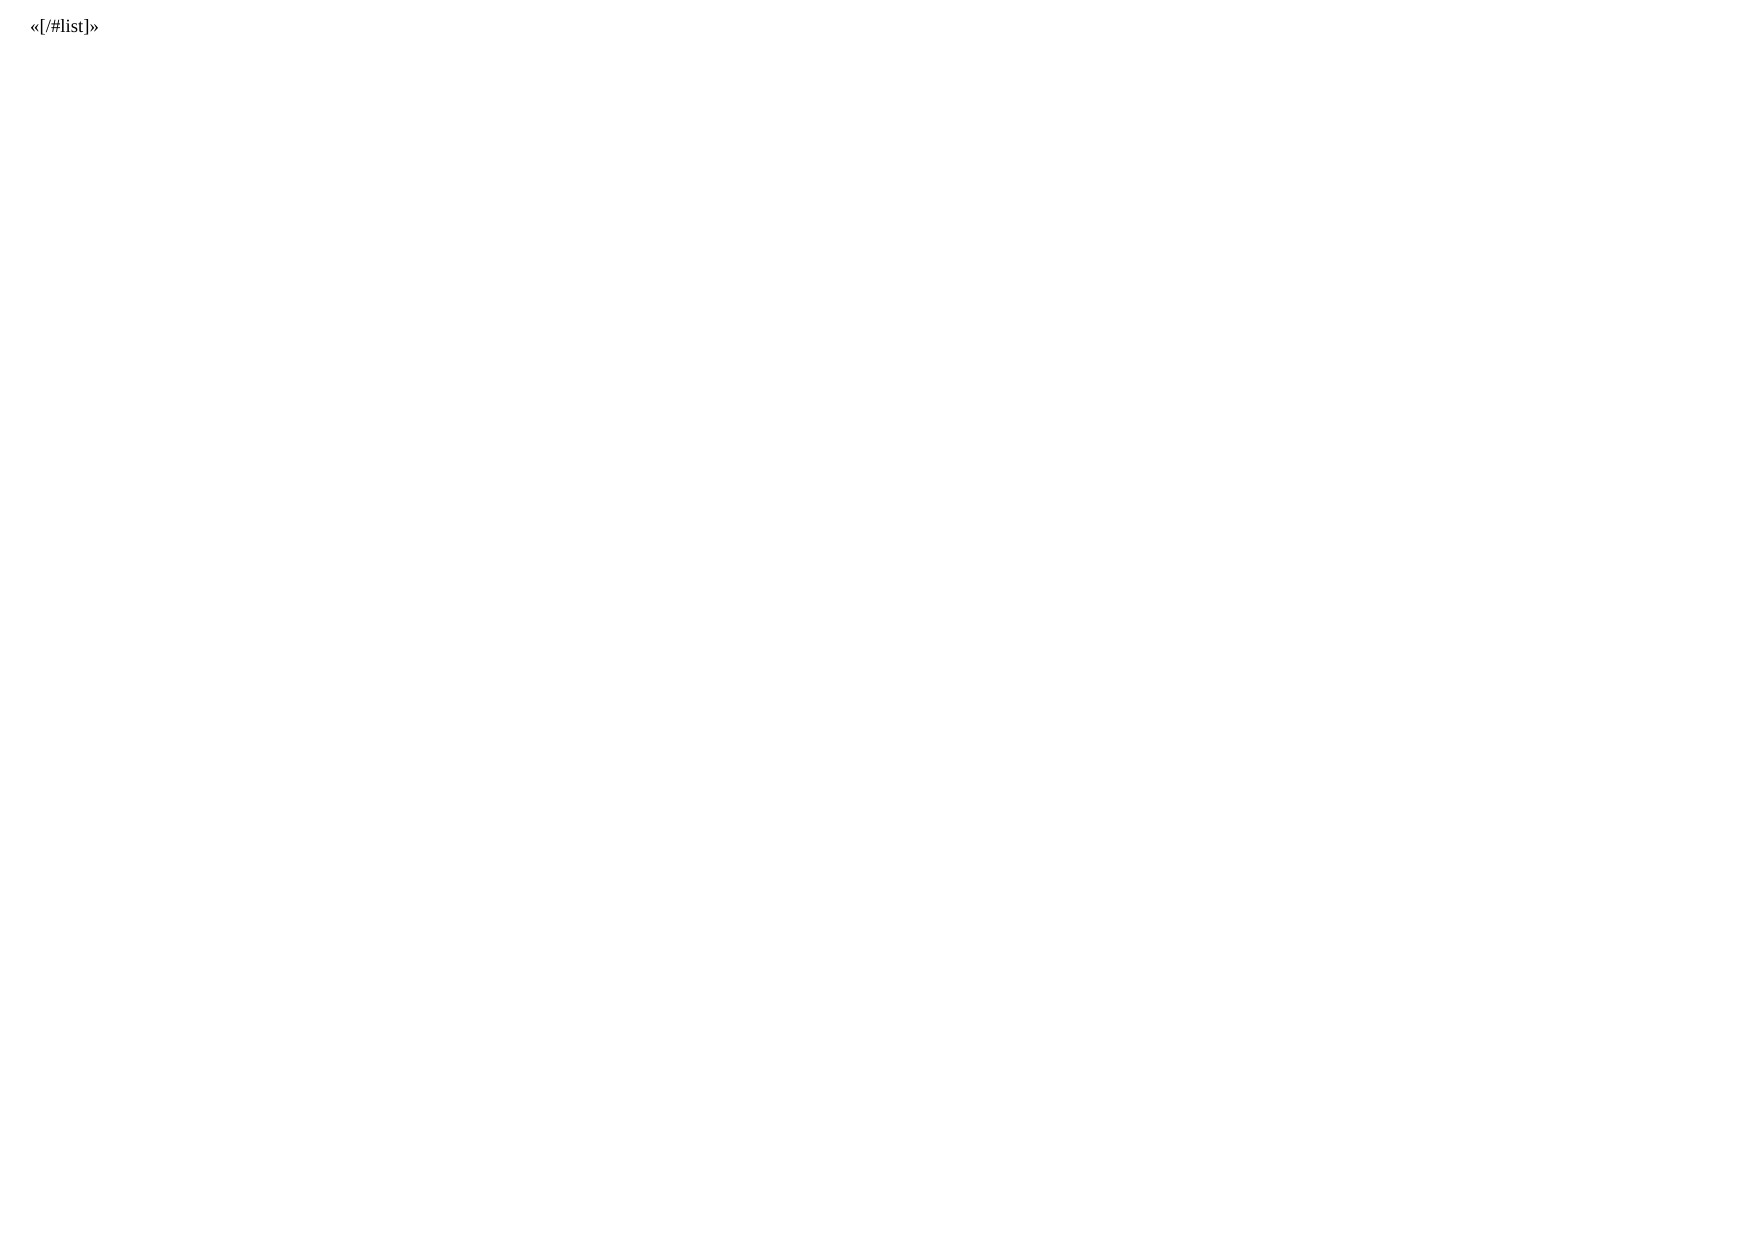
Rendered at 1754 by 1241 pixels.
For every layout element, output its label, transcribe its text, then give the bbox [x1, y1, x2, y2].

text «[/#list]» [30, 15, 1724, 37]
